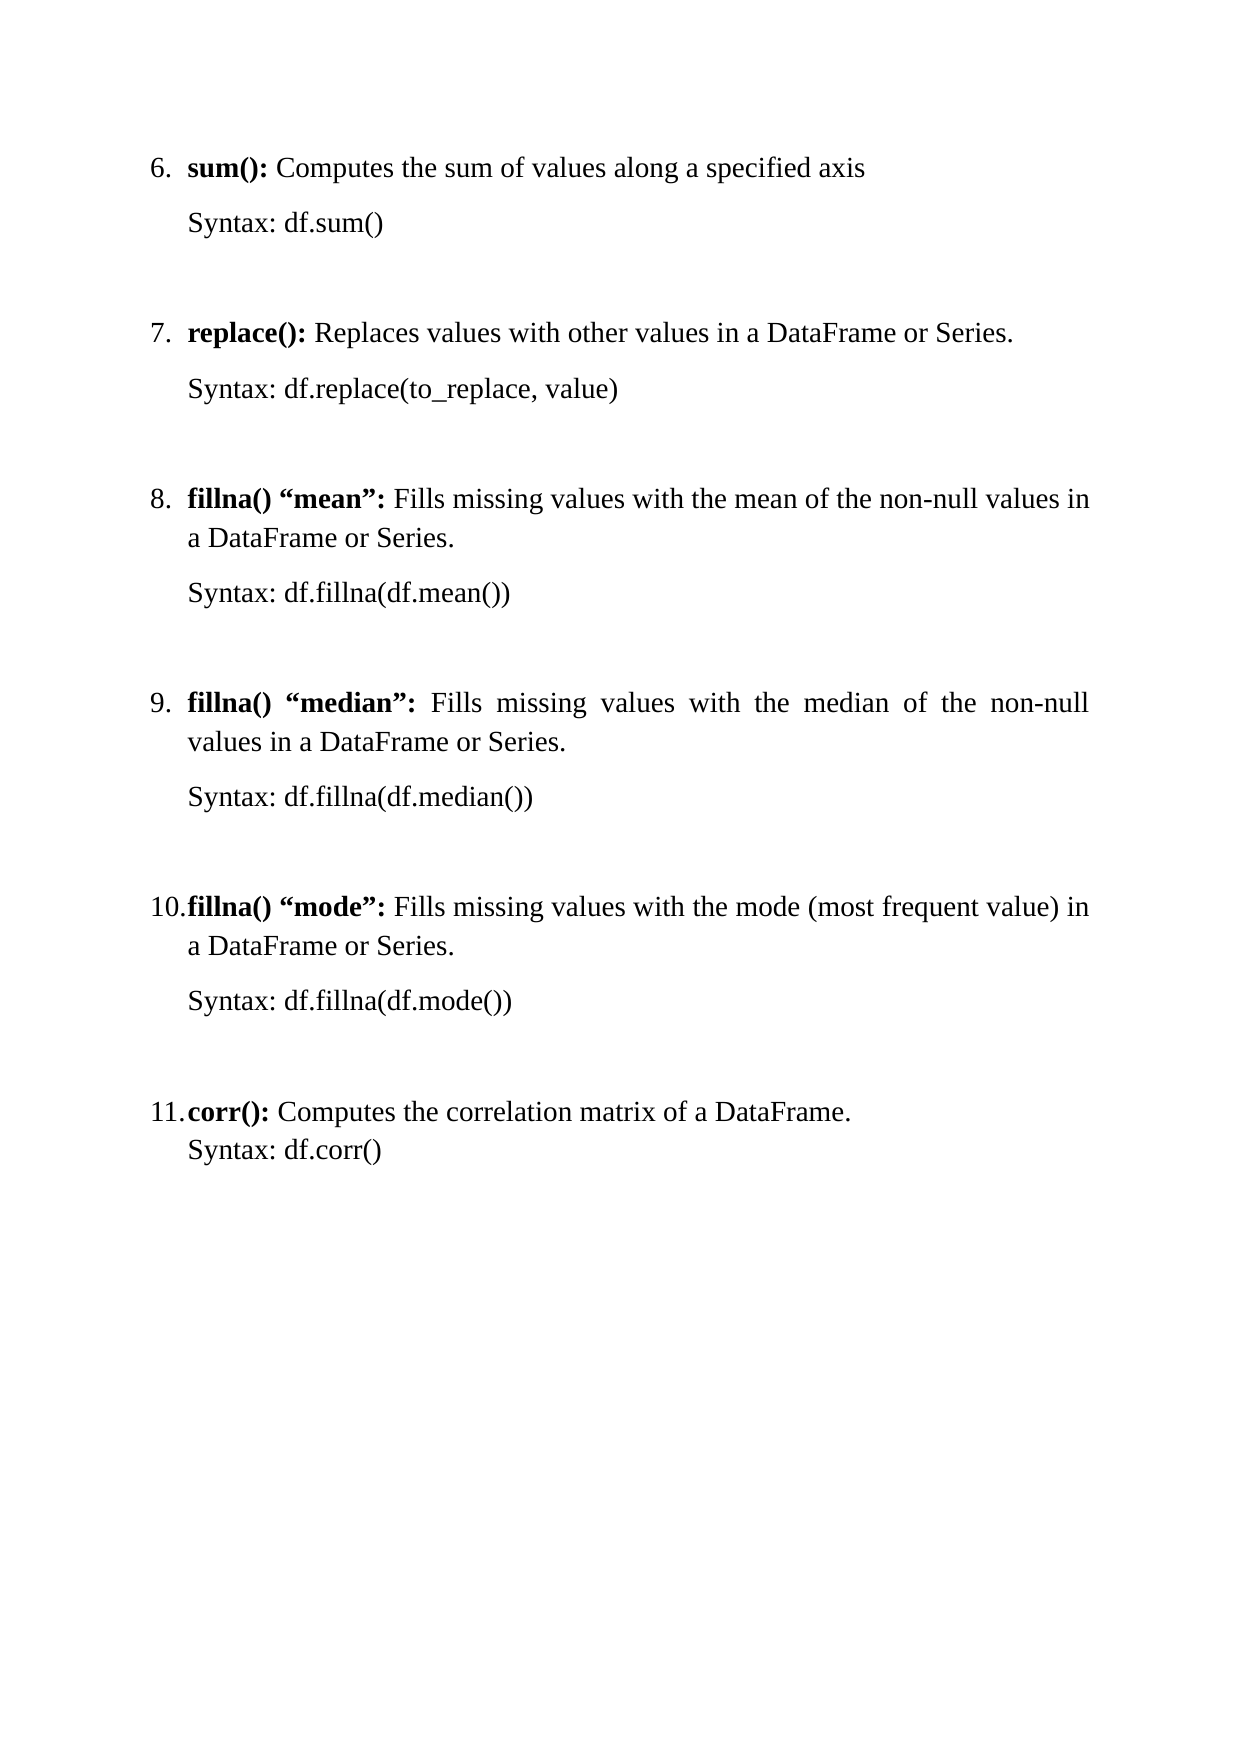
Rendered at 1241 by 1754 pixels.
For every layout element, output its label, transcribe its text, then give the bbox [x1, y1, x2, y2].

text Syntax: df.fillna(df.mode()) [187, 983, 1090, 1017]
list fillna() “mean”: Fills missing values with the mean of the non-null values in a DataFrame or Series. [150, 481, 1090, 553]
list replace(): Replaces values with other values in a DataFrame or Series. [150, 316, 1090, 349]
list Syntax: df.corr() [187, 1132, 1090, 1166]
list fillna() “mode”: Fills missing values with the mode (most frequent value) in a DataFrame or Series. [150, 889, 1090, 962]
list fillna() “median”: Fills missing values with the median of the non-null values in a DataFrame or Series. [150, 685, 1090, 757]
text Syntax: df.fillna(df.median()) [187, 779, 1090, 813]
text Syntax: df.fillna(df.mean()) [187, 575, 1090, 608]
text Syntax: df.sum() [187, 205, 1090, 239]
text Syntax: df.replace(to_replace, value) [187, 371, 1090, 404]
list sum(): Computes the sum of values along a specified axis [150, 150, 1090, 183]
list corr(): Computes the correlation matrix of a DataFrame. [150, 1094, 1090, 1127]
